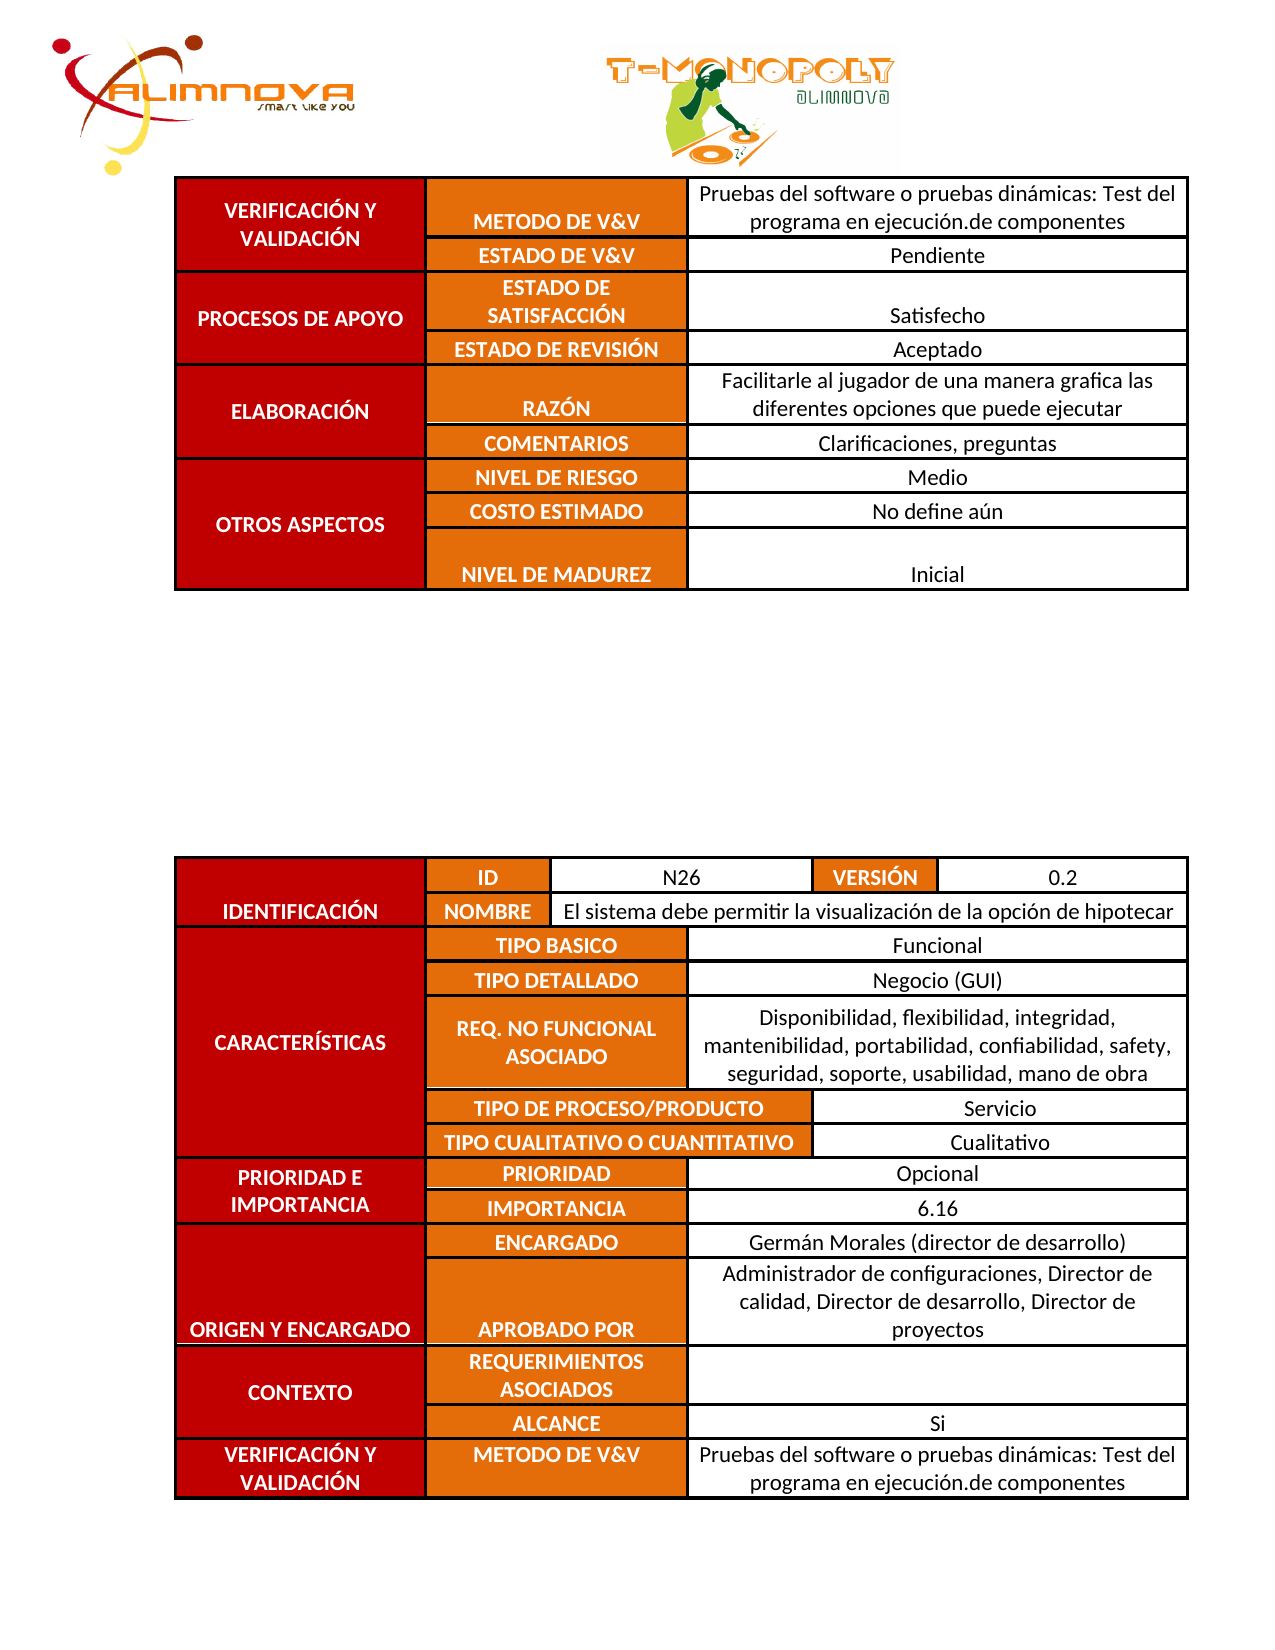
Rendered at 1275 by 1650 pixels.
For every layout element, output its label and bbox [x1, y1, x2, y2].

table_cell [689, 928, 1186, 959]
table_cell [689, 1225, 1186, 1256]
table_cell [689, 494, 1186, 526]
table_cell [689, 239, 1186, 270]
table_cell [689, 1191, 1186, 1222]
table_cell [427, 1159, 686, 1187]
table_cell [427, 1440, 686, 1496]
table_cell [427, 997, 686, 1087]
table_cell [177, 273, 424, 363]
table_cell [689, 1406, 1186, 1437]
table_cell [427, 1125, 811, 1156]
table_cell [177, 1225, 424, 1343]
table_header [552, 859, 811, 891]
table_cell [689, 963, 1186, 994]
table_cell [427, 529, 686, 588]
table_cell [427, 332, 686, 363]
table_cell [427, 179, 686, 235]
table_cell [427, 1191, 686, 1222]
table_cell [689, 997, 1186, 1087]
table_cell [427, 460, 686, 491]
picture [601, 43, 902, 176]
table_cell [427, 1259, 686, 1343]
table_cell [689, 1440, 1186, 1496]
picture [48, 33, 356, 177]
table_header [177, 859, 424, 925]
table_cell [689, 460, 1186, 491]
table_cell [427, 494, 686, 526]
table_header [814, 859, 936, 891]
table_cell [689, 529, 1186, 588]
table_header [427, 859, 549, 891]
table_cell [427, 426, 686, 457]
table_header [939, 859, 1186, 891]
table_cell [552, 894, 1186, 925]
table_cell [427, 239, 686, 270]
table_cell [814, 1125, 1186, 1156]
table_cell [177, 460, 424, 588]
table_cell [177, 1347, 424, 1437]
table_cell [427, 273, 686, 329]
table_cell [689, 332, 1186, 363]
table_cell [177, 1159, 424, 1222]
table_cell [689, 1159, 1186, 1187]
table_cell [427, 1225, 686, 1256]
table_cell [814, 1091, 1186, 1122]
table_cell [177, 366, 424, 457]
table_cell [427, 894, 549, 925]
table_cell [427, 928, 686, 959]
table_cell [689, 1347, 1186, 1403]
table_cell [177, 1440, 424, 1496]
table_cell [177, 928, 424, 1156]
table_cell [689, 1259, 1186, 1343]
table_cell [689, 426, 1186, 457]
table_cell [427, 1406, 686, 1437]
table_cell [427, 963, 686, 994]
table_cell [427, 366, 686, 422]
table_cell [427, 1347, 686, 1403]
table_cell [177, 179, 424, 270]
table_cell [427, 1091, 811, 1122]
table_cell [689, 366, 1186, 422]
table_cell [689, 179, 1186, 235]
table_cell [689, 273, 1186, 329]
